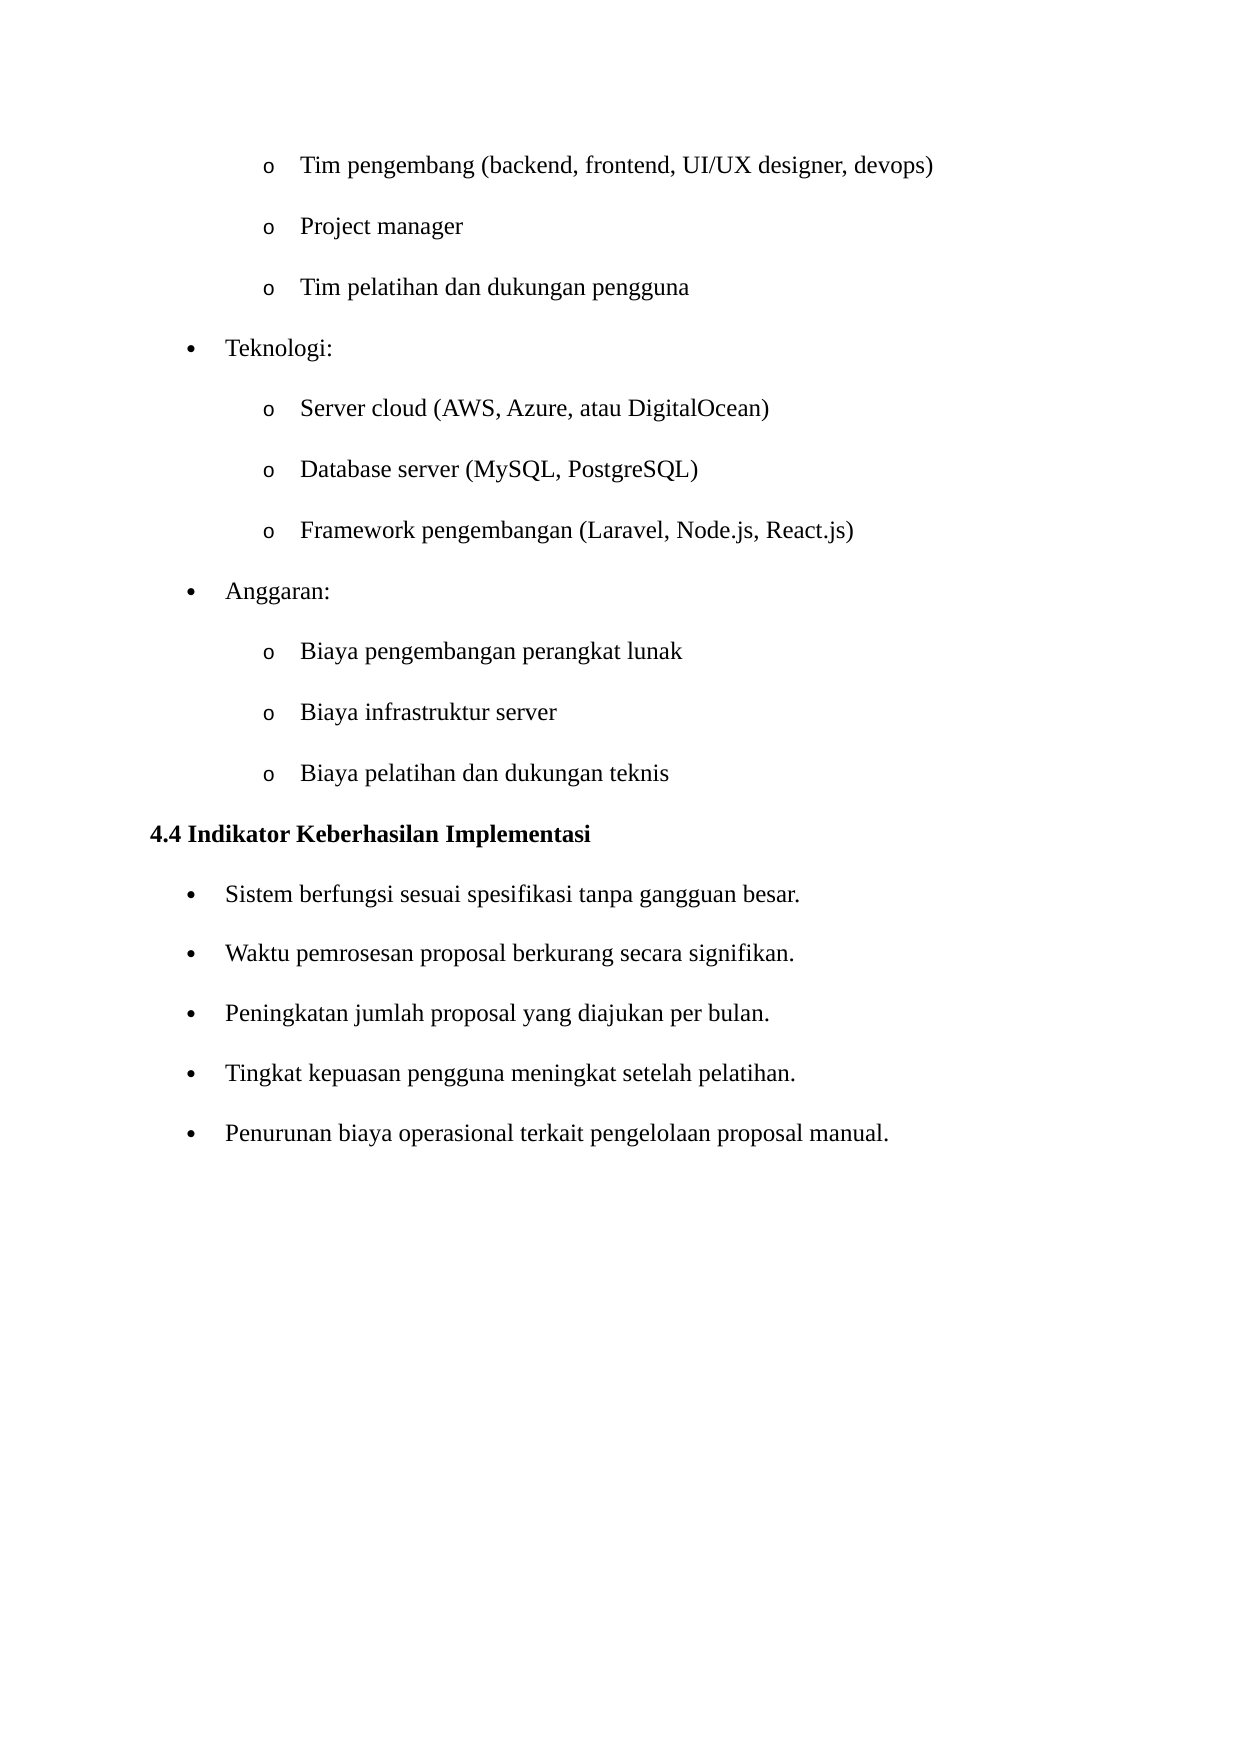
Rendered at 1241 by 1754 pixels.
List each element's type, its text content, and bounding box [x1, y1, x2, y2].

list Anggaran: [187, 576, 1090, 605]
text 4.4 Indikator Keberhasilan Implementasi [150, 819, 1090, 848]
list Waktu pemrosesan proposal berkurang secara signifikan. [187, 938, 1090, 967]
list Biaya infrastruktur server [262, 697, 1090, 726]
list Tim pengembang (backend, frontend, UI/UX designer, devops) [262, 150, 1090, 179]
list Sistem berfungsi sesuai spesifikasi tanpa gangguan besar. [187, 879, 1090, 907]
list Project manager [262, 211, 1090, 241]
list Tim pelatihan dan dukungan pengguna [262, 272, 1090, 302]
list Biaya pelatihan dan dukungan teknis [262, 758, 1090, 787]
list Penurunan biaya operasional terkait pengelolaan proposal manual. [187, 1118, 1090, 1147]
list Teknologi: [187, 333, 1090, 362]
list Biaya pengembangan perangkat lunak [262, 636, 1090, 665]
list Database server (MySQL, PostgreSQL) [262, 454, 1090, 483]
list Framework pengembangan (Laravel, Node.js, React.js) [262, 515, 1090, 544]
list Tingkat kepuasan pengguna meningkat setelah pelatihan. [187, 1058, 1090, 1087]
list Server cloud (AWS, Azure, atau DigitalOcean) [262, 393, 1090, 422]
list Peningkatan jumlah proposal yang diajukan per bulan. [187, 998, 1090, 1027]
